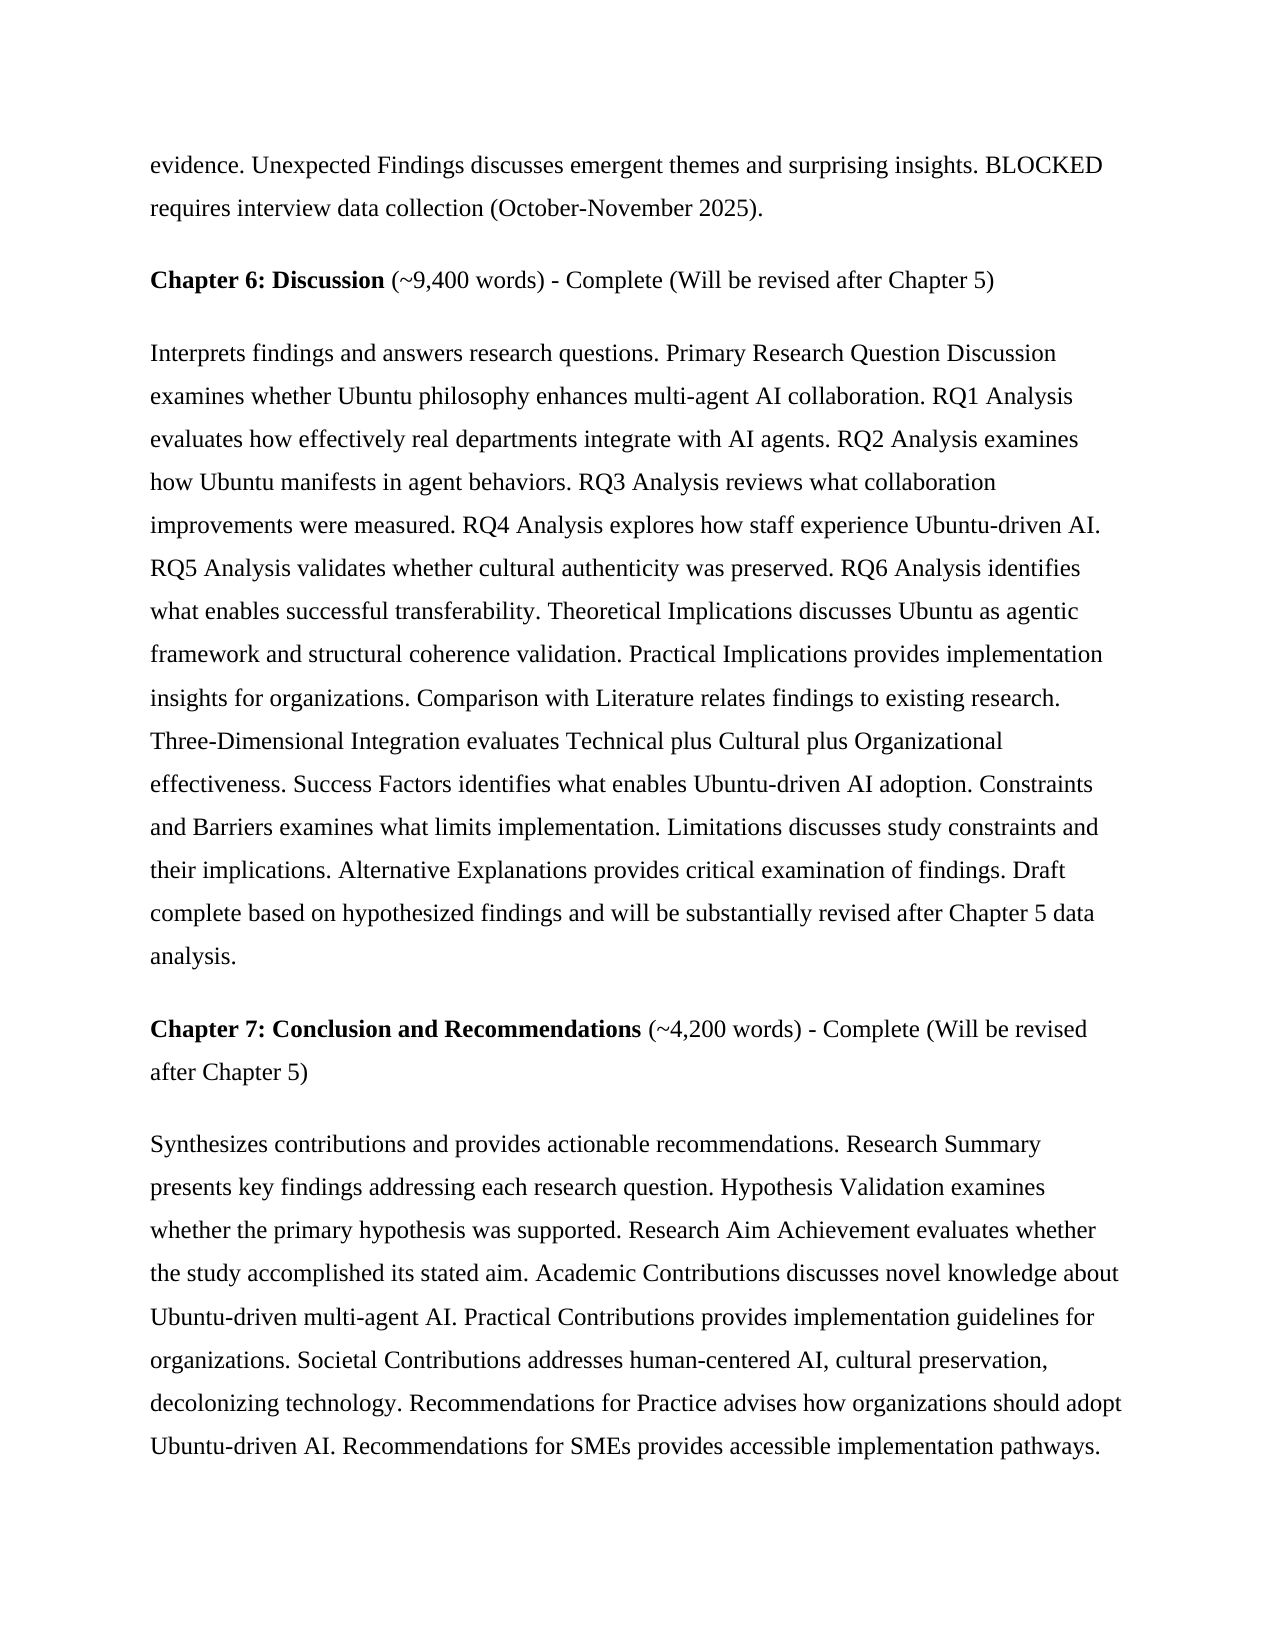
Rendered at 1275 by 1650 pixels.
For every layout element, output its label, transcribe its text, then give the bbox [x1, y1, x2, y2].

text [150, 1129, 1125, 1460]
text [150, 150, 1125, 222]
text Chapter 7: Conclusion and Recommendations (~4,200 words) - Complete (Will be revised after Chapter 5) [150, 1014, 1125, 1086]
text Interprets findings and answers research questions. Primary Research Question Discussion examines whether Ubuntu philosophy enhances multi-agent AI collaboration. RQ1 Analysis evaluates how effectively real departments integrate with AI agents. RQ2 Analysis examines how Ubuntu manifests in agent behaviors. RQ3 Analysis reviews what collaboration improvements were measured. RQ4 Analysis explores how staff experience Ubuntu-driven AI. RQ5 Analysis validates whether cultural authenticity was preserved. RQ6 Analysis identifies what enables successful transferability. Theoretical Implications discusses Ubuntu as agentic framework and structural coherence validation. Practical Implications provides implementation insights for organizations. Comparison with Literature relates findings to existing research. Three-Dimensional Integration evaluates Technical plus Cultural plus Organizational effectiveness. Success Factors identifies what enables Ubuntu-driven AI adoption. Constraints and Barriers examines what limits implementation. Limitations discusses study constraints and their implications. Alternative Explanations provides critical examination of findings. Draft complete based on hypothesized findings and will be substantially revised after Chapter 5 data analysis. [150, 338, 1125, 970]
text Chapter 6: Discussion (~9,400 words) - Complete (Will be revised after Chapter 5) [150, 265, 1125, 294]
